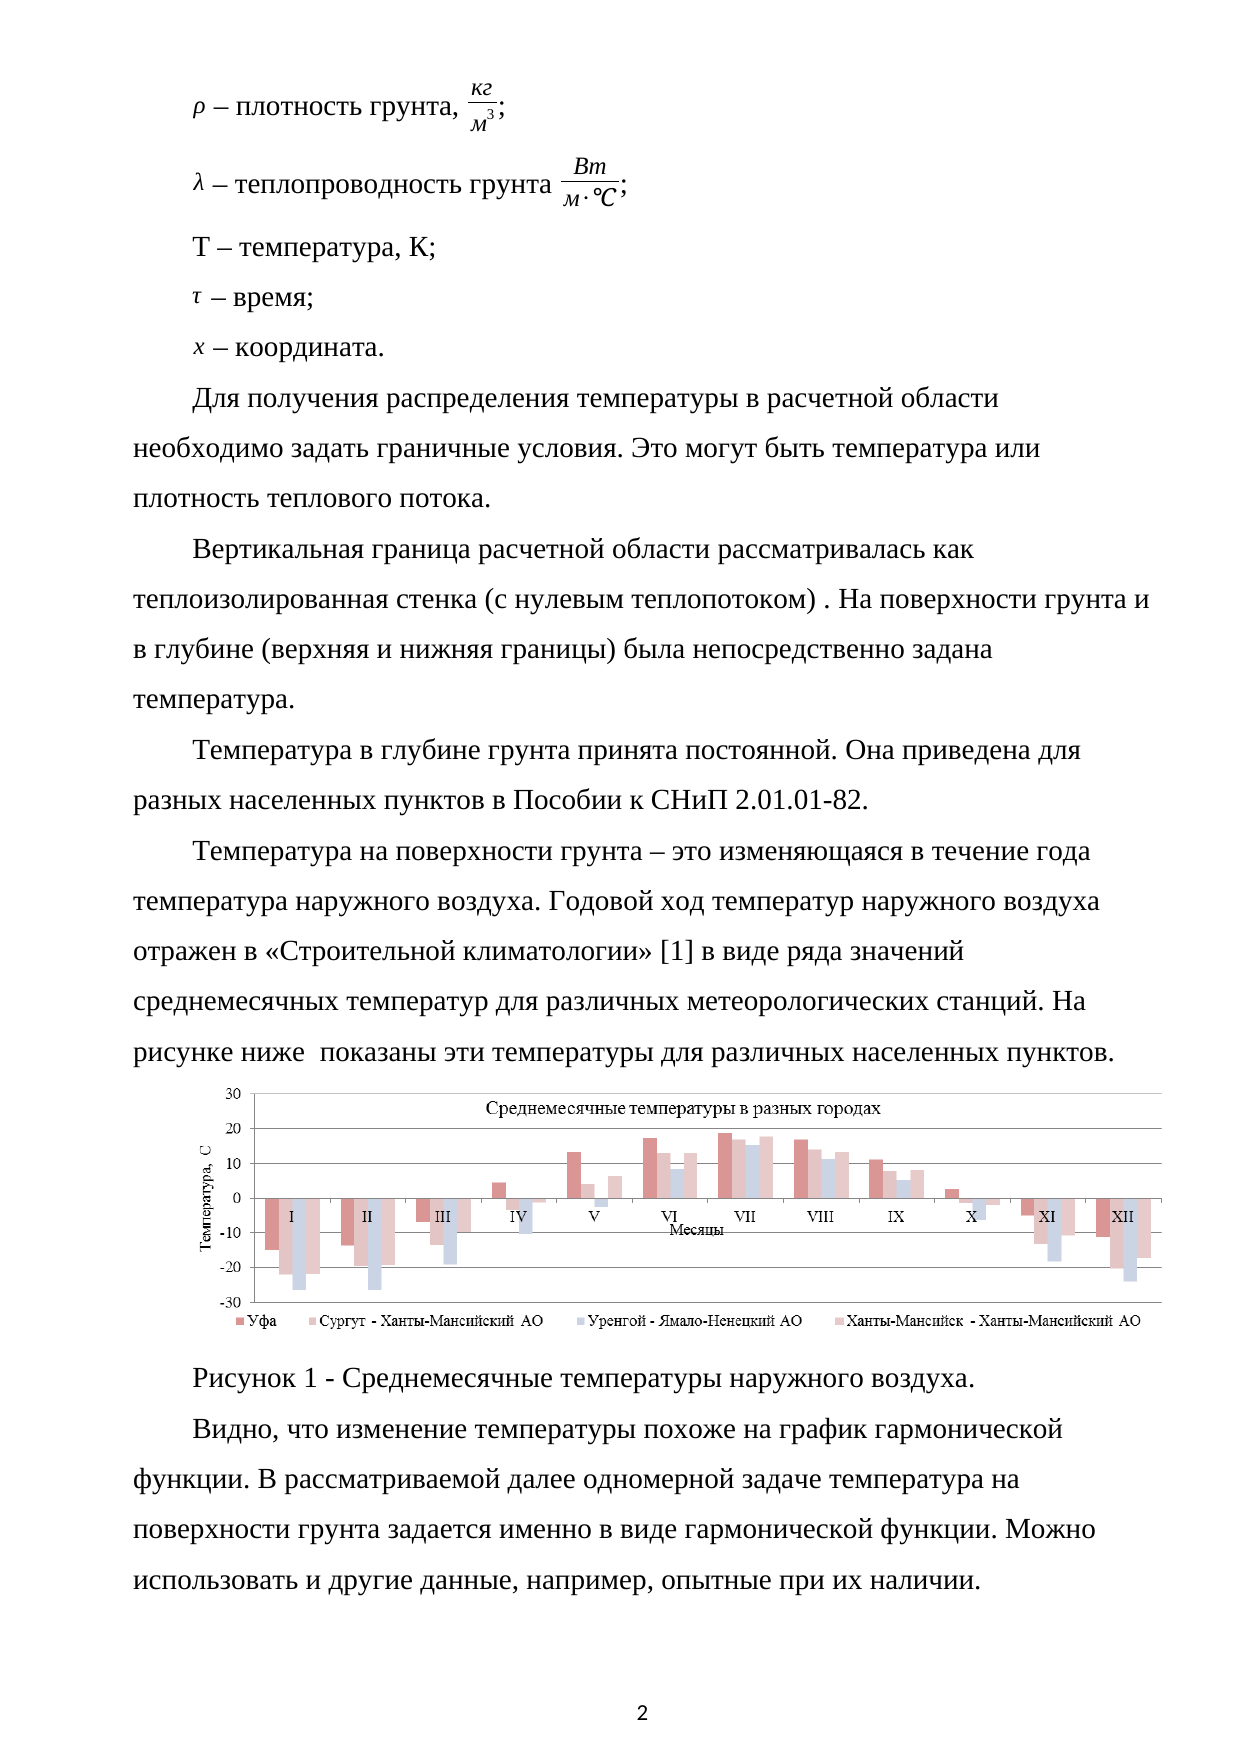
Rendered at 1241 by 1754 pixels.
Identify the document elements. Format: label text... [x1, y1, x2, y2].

text – плотность грунта, ; [133, 74, 1152, 136]
text Температура в глубине грунта принята постоянной. Она приведена для разных населенных пунктов в Пособии к СНиП 2.01.01-82. [133, 732, 1152, 816]
text Вертикальная граница расчетной области рассматривалась как теплоизолированная стенка (с нулевым теплопотоком) . На поверхности грунта и в глубине (верхняя и нижняя границы) была непосредственно задана температура. [133, 531, 1152, 715]
text Т – температура, К; [133, 229, 1152, 262]
text – теплопроводность грунта ; [133, 153, 1152, 212]
text Для получения распределения температуры в расчетной области необходимо задать граничные условия. Это могут быть температура или плотность теплового потока. [133, 380, 1152, 514]
text Температура на поверхности грунта – это изменяющаяся в течение года температура наружного воздуха. Годовой ход температур наружного воздуха отражен в «Строительной климатологии» [1] в виде ряда значений среднемесячных температур для различных метеорологических станций. На рисунке ниже (Рисунок 1) показаны эти температуры для различных населенных пунктов. [133, 833, 1152, 1067]
text – время; [133, 279, 1152, 313]
text Рисунок 1(Рисунок 1) - Среднемесячные температуры наружного воздуха. [133, 1361, 1152, 1394]
text Видно, что изменение температуры похоже на график гармонической функции. В рассматриваемой далее одномерной задаче температура на поверхности грунта задается именно в виде гармонической функции. Можно использовать и другие данные, например, опытные при их наличии. [133, 1411, 1152, 1595]
text – координата. [133, 329, 1152, 363]
picture [192, 1084, 1176, 1347]
